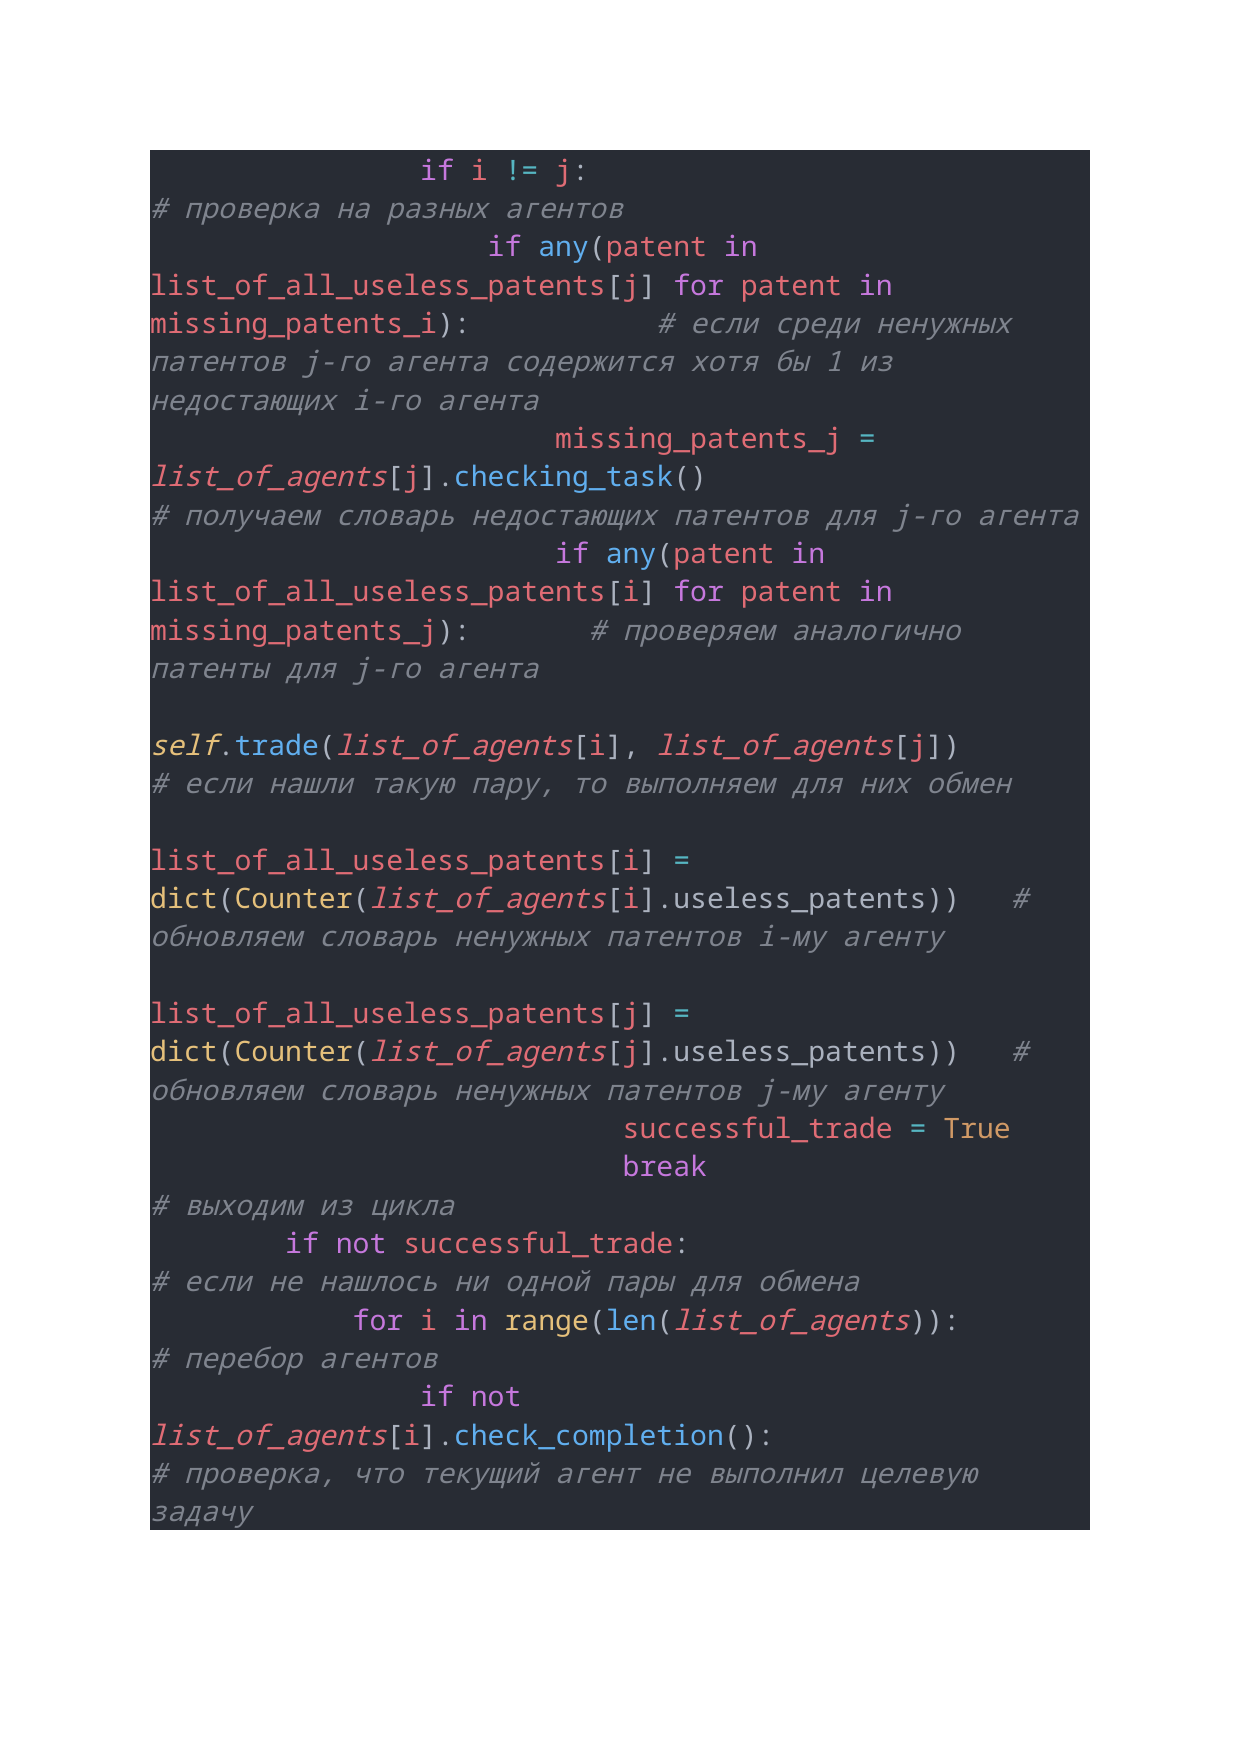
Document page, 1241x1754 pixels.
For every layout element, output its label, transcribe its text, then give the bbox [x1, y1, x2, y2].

text successful_trade = True [150, 1108, 1090, 1147]
text missing_patents_j = list_of_agents[j].checking_task() # получаем словарь недостающих патентов для j-го агента [150, 418, 1090, 533]
text list_of_all_useless_patents[i] = dict(Counter(list_of_agents[i].useless_patents)) # обновляем словарь ненужных патентов i-му агенту [150, 802, 1090, 955]
text if not successful_trade: # если не нашлось ни одной пары для обмена [150, 1223, 1090, 1300]
text break # выходим из цикла [150, 1147, 1090, 1223]
text list_of_all_useless_patents[j] = dict(Counter(list_of_agents[j].useless_patents)) # обновляем словарь ненужных патентов j-му агенту [150, 955, 1090, 1108]
text if not list_of_agents[i].check_completion(): # проверка, что текущий агент не выполнил целевую задачу [150, 1377, 1090, 1530]
text if any(patent in list_of_all_useless_patents[i] for patent in missing_patents_j): # проверяем аналогично патенты для j-го агента [150, 533, 1090, 687]
text self.trade(list_of_agents[i], list_of_agents[j]) # если нашли такую пару, то выполняем для них обмен [150, 687, 1090, 802]
text if any(patent in list_of_all_useless_patents[j] for patent in missing_patents_i): # если среди ненужных патентов j-го агента содержится хотя бы 1 из недостающих i-го агента [150, 227, 1090, 418]
text if i != j: # проверка на разных агентов [150, 150, 1090, 227]
text for i in range(len(list_of_agents)): # перебор агентов [150, 1300, 1090, 1377]
